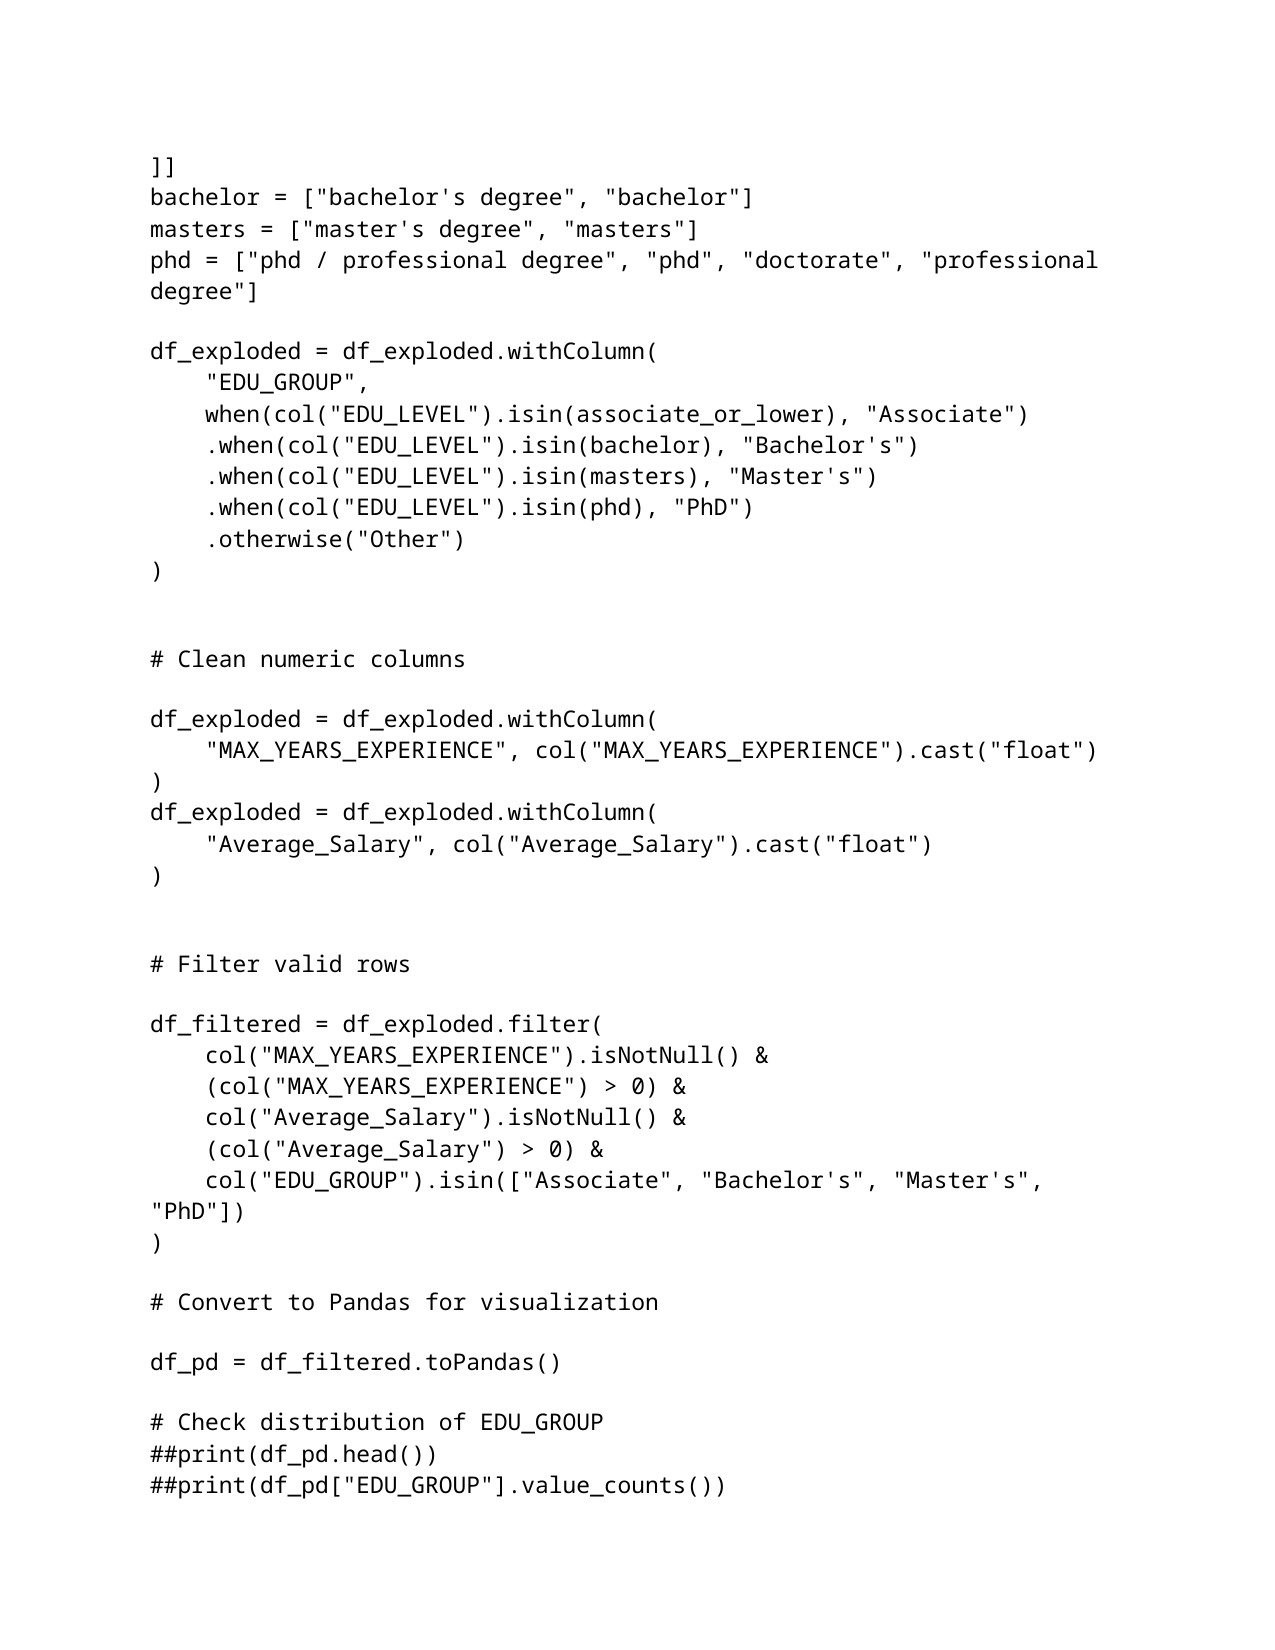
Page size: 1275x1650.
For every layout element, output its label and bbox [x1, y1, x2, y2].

text [150, 150, 1125, 1500]
